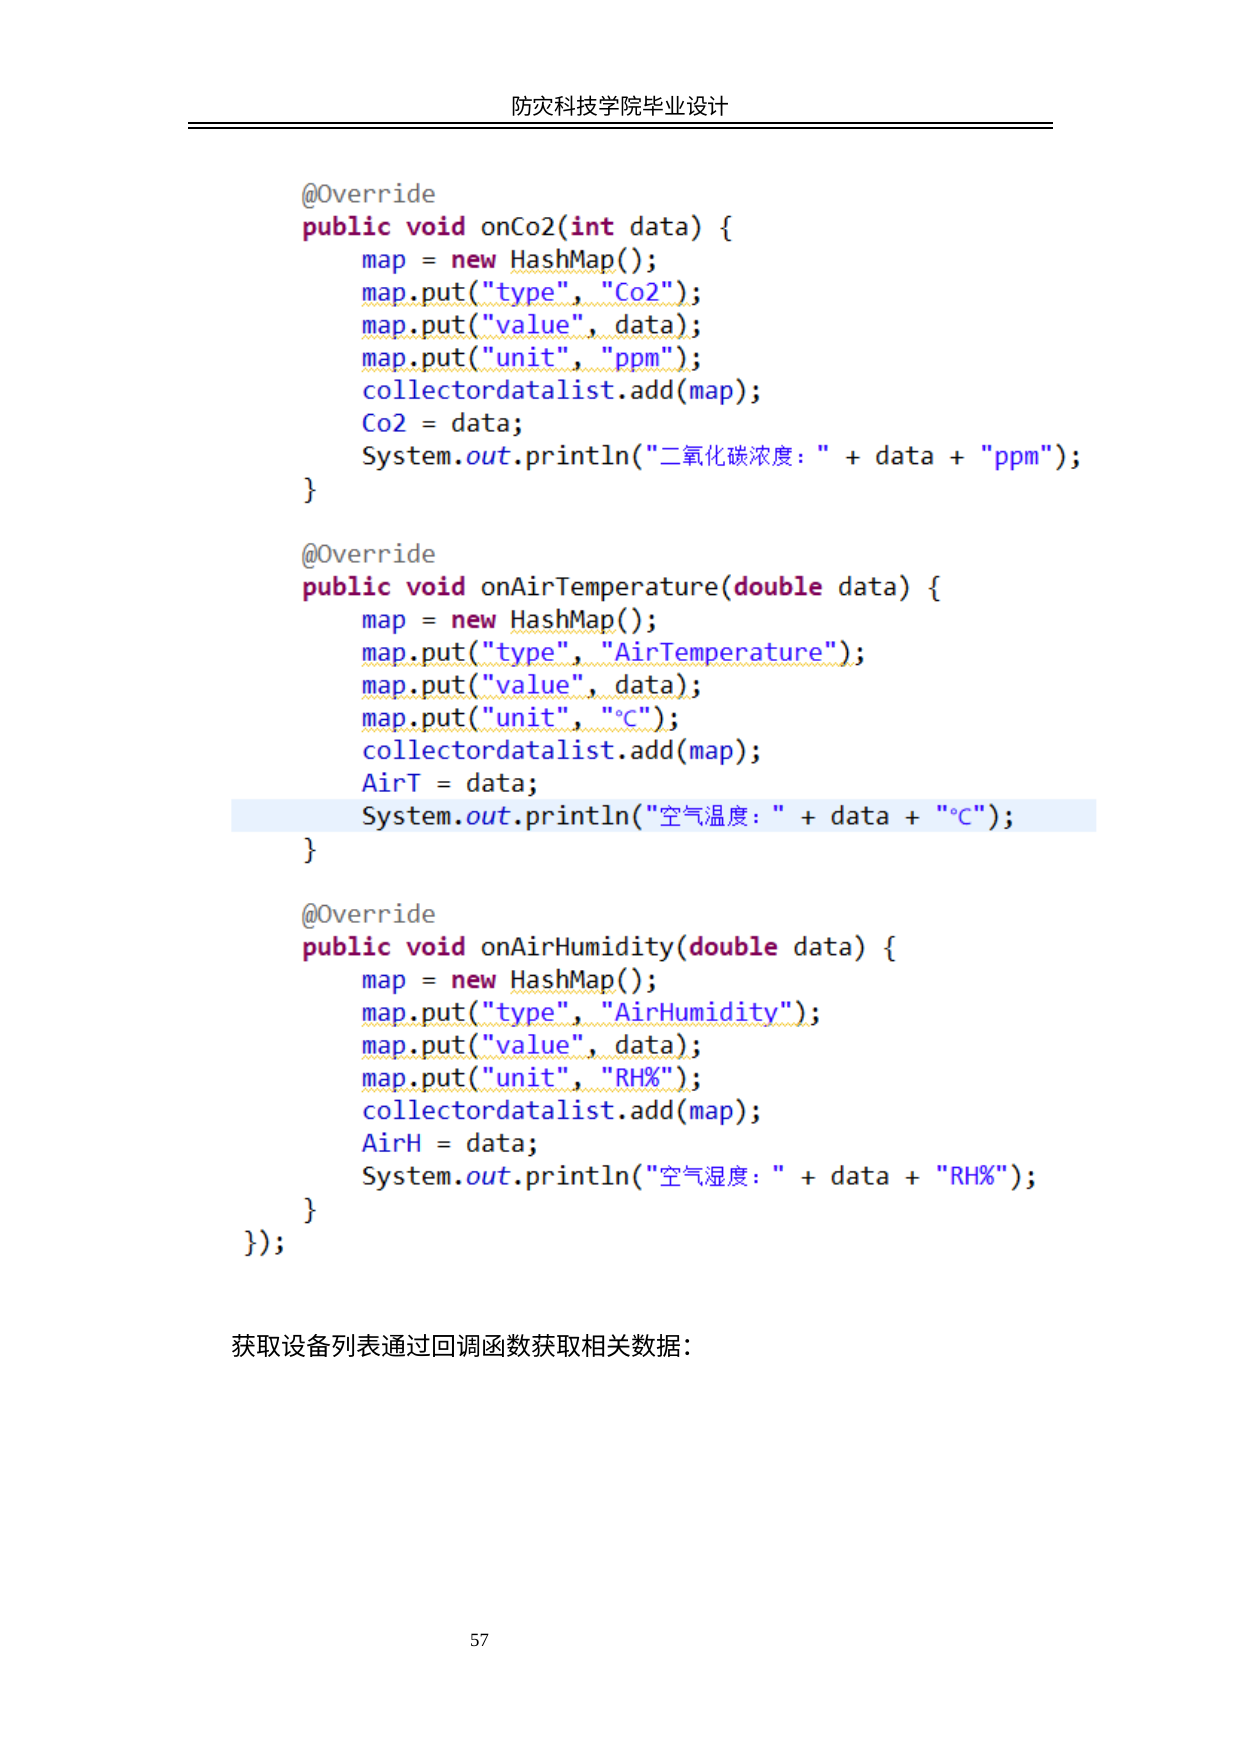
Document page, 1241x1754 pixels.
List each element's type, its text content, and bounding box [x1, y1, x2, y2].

picture [231, 162, 1097, 1280]
text 获取设备列表通过回调函数获取相关数据： [187, 1312, 1053, 1377]
